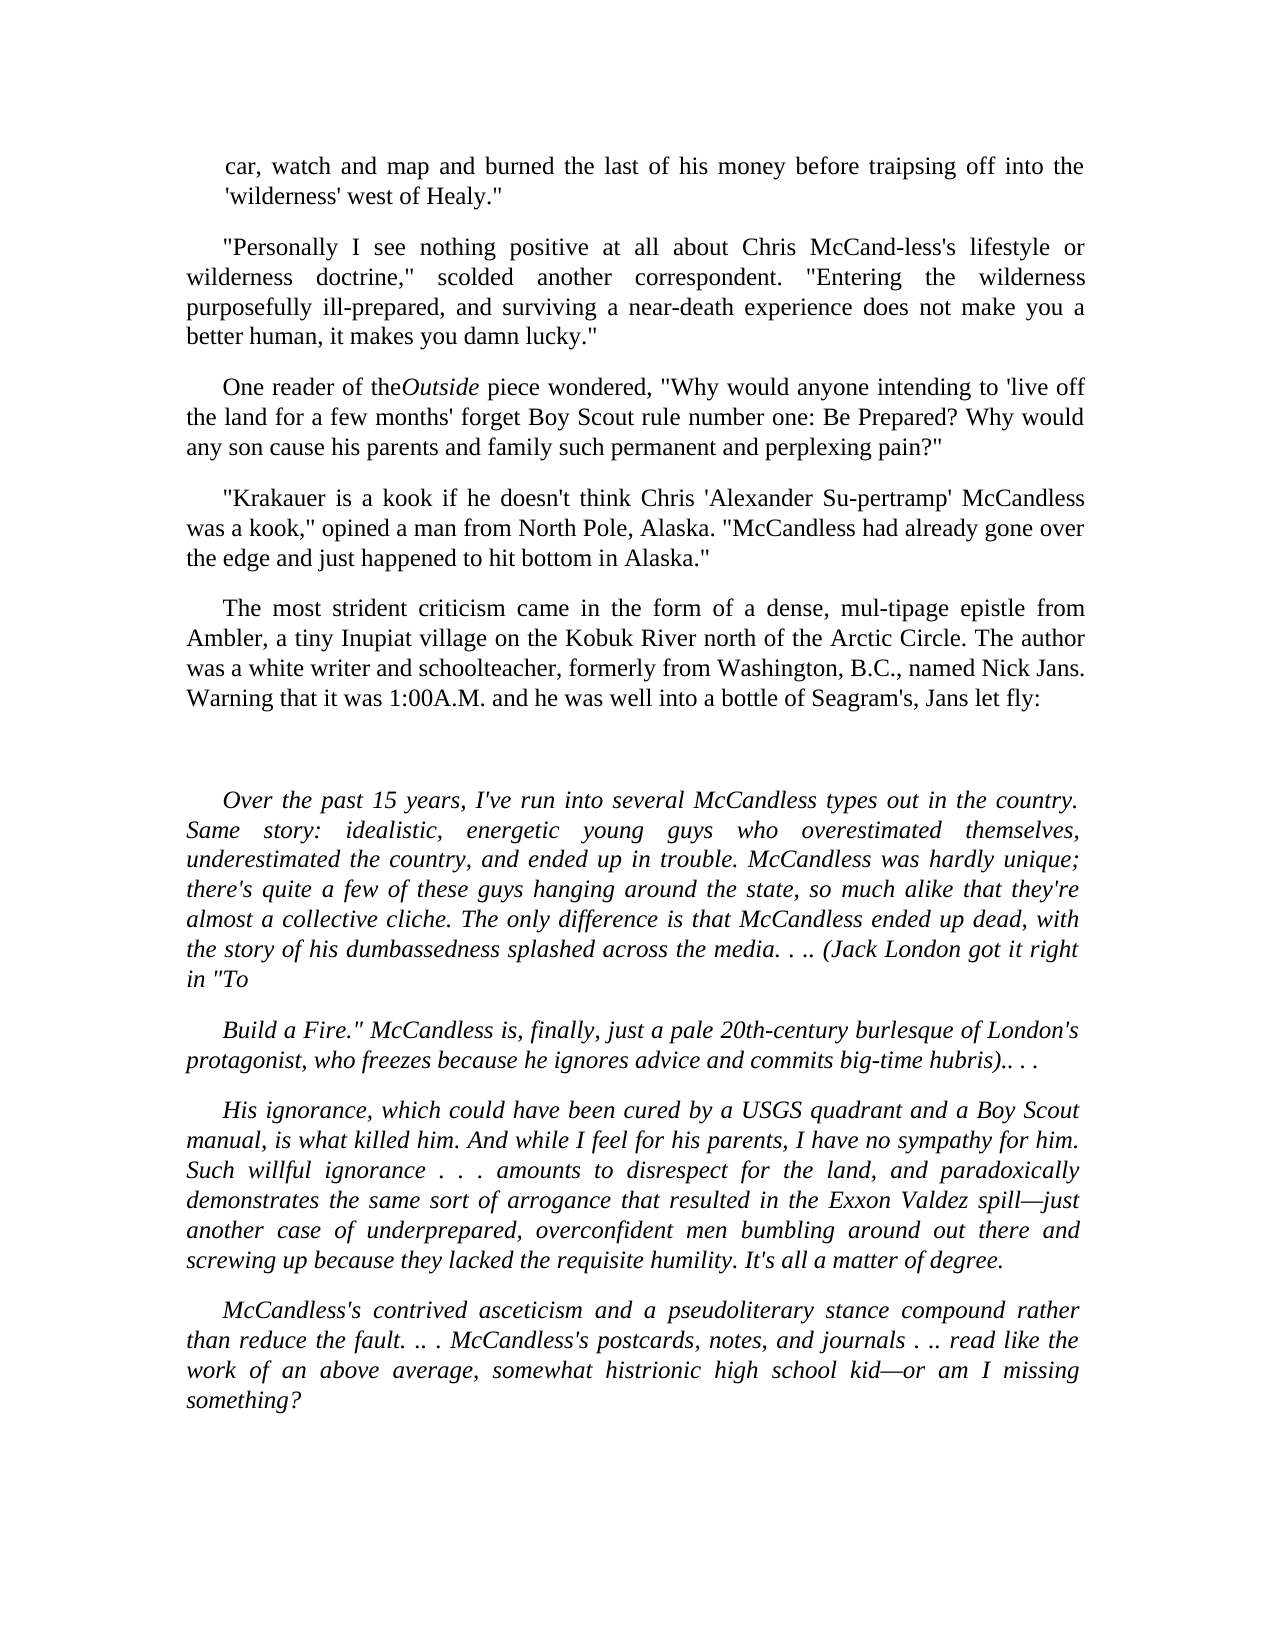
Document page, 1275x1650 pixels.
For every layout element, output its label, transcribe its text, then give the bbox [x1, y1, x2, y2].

text McCandless's contrived asceticism and a pseudoliterary stance compound rather than reduce the fault. .. . McCandless's postcards, notes, and journals . .. read like the work of an above average, somewhat histrionic high school kid—or am I missing something? [186, 1295, 1083, 1414]
text Over the past 15 years, I've run into several McCandless types out in the country. Same story: idealistic, energetic young guys who overestimated themselves, underestimated the country, and ended up in trouble. McCandless was hardly unique; there's quite a few of these guys hanging around the state, so much alike that they're almost a collective cliche. The only difference is that McCandless ended up dead, with the story of his dumbassedness splashed across the media. . .. (Jack London got it right in "To [186, 785, 1083, 993]
text "Krakauer is a kook if he doesn't think Chris 'Alexander Su-pertramp' McCandless was a kook," opined a man from North Pole, Alaska. "McCandless had already gone over the edge and just happened to hit bottom in Alaska." [186, 483, 1086, 571]
text One reader of theOutside piece wondered, "Why would anyone intending to 'live off the land for a few months' forget Boy Scout rule number one: Be Prepared? Why would any son cause his parents and family such permanent and perplexing pain?" [186, 372, 1086, 461]
text His ignorance, which could have been cured by a USGS quadrant and a Boy Scout manual, is what killed him. And while I feel for his parents, I have no sympathy for him. Such willful ignorance . . . amounts to disrespect for the land, and paradoxically demonstrates the same sort of arrogance that resulted in the Exxon Valdez spill—just another case of underprepared, overconfident men bumbling around out there and screwing up because they lacked the requisite humility. It's all a matter of degree. [186, 1095, 1083, 1273]
text The most strident criticism came in the form of a dense, mul-tipage epistle from Ambler, a tiny Inupiat village on the Kobuk River north of the Arctic Circle. The author was a white writer and schoolteacher, formerly from Washington, B.C., named Nick Jans. Warning that it was 1:00A.M. and he was well into a bottle of Seagram's, Jans let fly: [186, 593, 1086, 712]
text Build a Fire." McCandless is, finally, just a pale 20th-century burlesque of London's protagonist, who freezes because he ignores advice and commits big-time hubris).. . . [186, 1015, 1083, 1073]
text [225, 151, 1086, 210]
text "Personally I see nothing positive at all about Chris McCand-less's lifestyle or wilderness doctrine," scolded another correspondent. "Entering the wilderness purposefully ill-prepared, and surviving a near-death experience does not make you a better human, it makes you damn lucky." [186, 232, 1086, 350]
